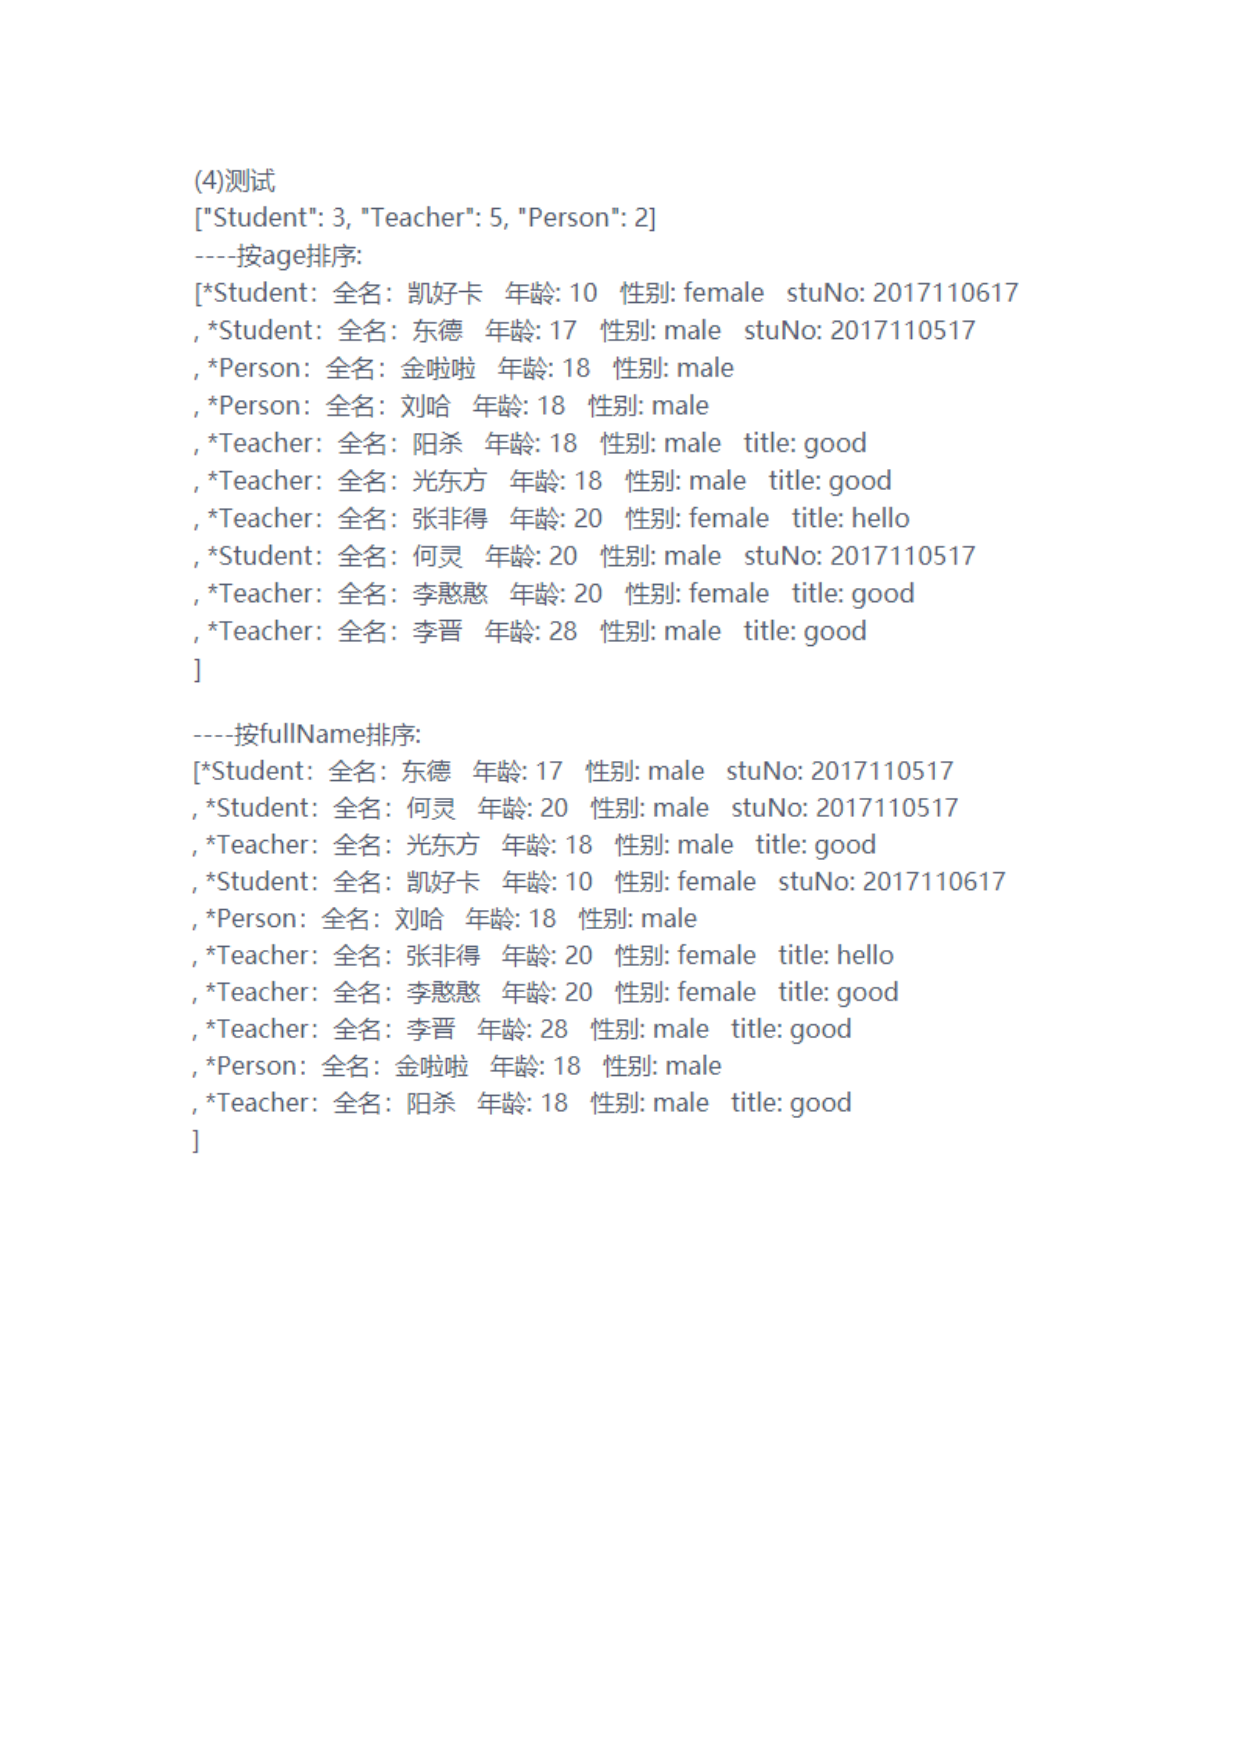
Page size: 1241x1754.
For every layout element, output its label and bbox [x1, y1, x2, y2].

picture [187, 714, 1053, 1164]
picture [187, 162, 1044, 692]
